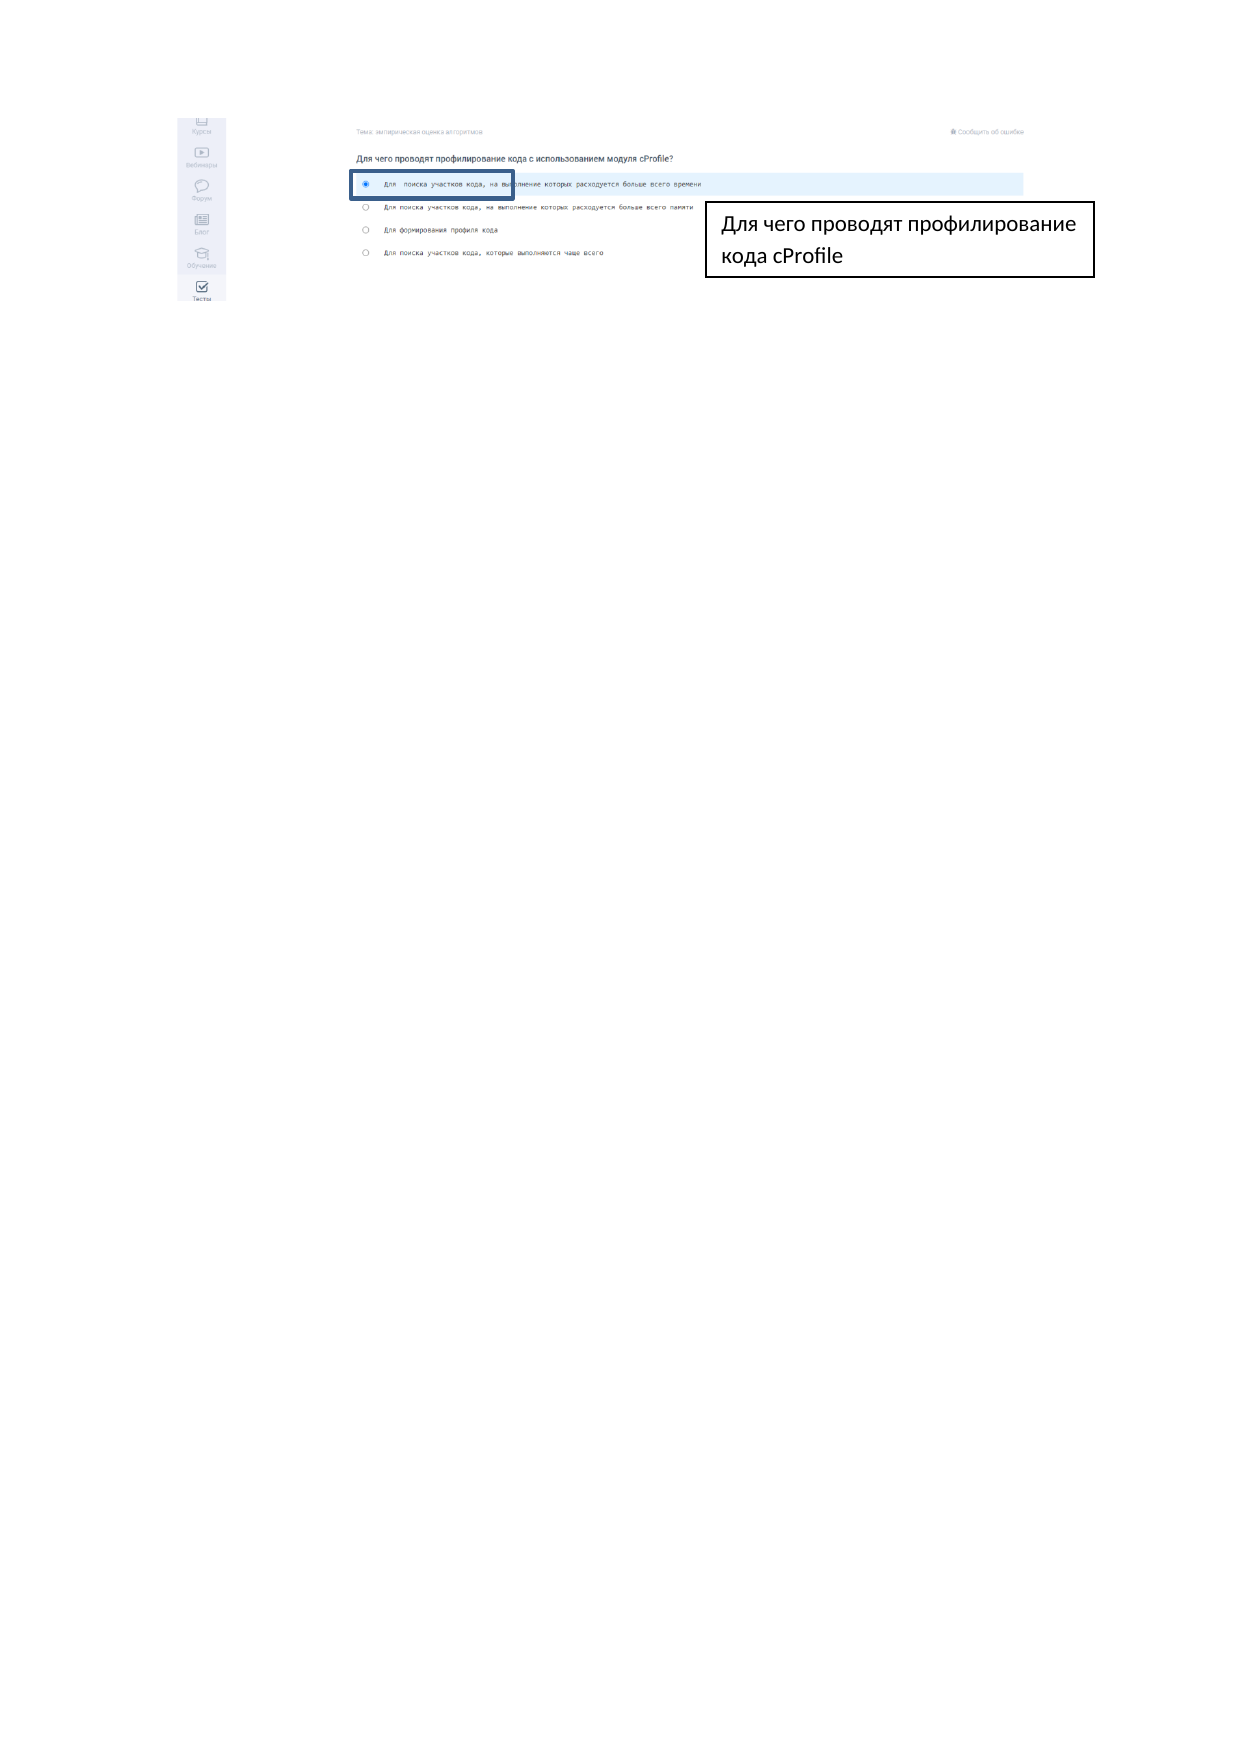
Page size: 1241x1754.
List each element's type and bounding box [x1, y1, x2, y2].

picture [177, 118, 1153, 301]
